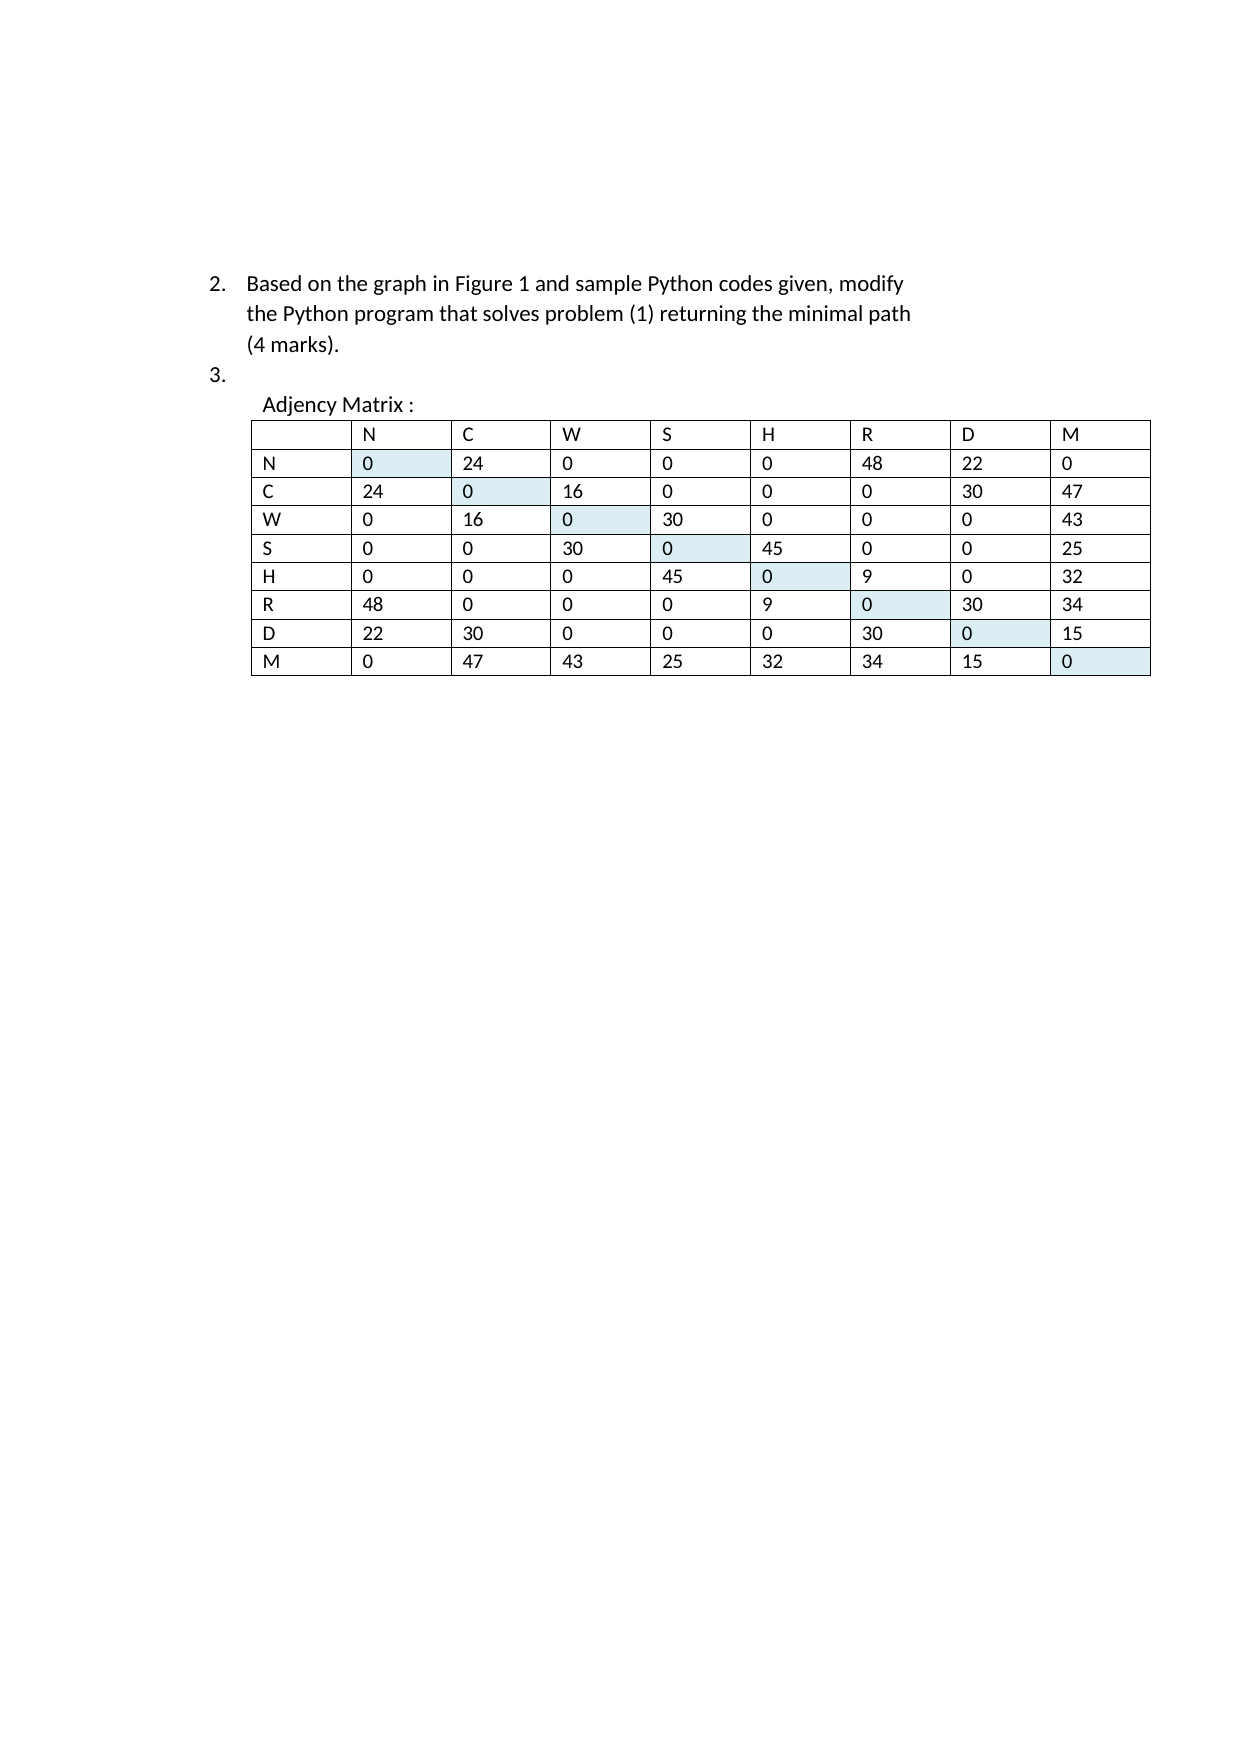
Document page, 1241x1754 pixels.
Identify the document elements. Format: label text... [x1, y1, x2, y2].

table_cell 32 [1051, 563, 1150, 590]
table_cell R [252, 591, 351, 619]
table_cell 16 [452, 506, 550, 534]
table_cell 0 [751, 450, 850, 477]
table_cell 45 [651, 563, 750, 590]
table_cell 0 [551, 563, 650, 590]
table_header M [1051, 421, 1150, 449]
table_cell C [252, 478, 351, 505]
table_cell 15 [951, 648, 1050, 675]
table_cell 0 [352, 506, 451, 534]
table_cell 0 [551, 506, 650, 534]
table_cell 0 [851, 535, 950, 562]
table_cell 0 [851, 591, 950, 619]
table_cell 30 [452, 620, 550, 647]
table_cell 0 [352, 648, 451, 675]
table_cell 30 [651, 506, 750, 534]
table_cell 0 [352, 450, 451, 477]
table_cell 47 [452, 648, 550, 675]
table_cell 34 [1051, 591, 1150, 619]
table_cell 0 [651, 620, 750, 647]
table_cell 25 [1051, 535, 1150, 562]
table_cell 0 [951, 506, 1050, 534]
table_cell 0 [352, 535, 451, 562]
table_cell 0 [551, 450, 650, 477]
table_cell 0 [651, 478, 750, 505]
table_cell S [252, 535, 351, 562]
table_cell 43 [1051, 506, 1150, 534]
table_cell 30 [551, 535, 650, 562]
table_cell 0 [1051, 648, 1150, 675]
list Based on the graph in Figure 1 and sample Python codes given, modify the Python program that solves problem (1) returning the minimal path (4 marks). [209, 269, 934, 358]
table_cell 22 [951, 450, 1050, 477]
table_cell 0 [951, 563, 1050, 590]
table_cell H [252, 563, 351, 590]
table_cell 0 [452, 563, 550, 590]
table_cell 0 [751, 478, 850, 505]
table_cell 47 [1051, 478, 1150, 505]
table_cell 0 [1051, 450, 1150, 477]
table_cell 9 [751, 591, 850, 619]
table_cell 0 [951, 535, 1050, 562]
table_cell 0 [452, 478, 550, 505]
table_cell 30 [951, 591, 1050, 619]
table_cell 0 [751, 620, 850, 647]
table_cell 24 [452, 450, 550, 477]
table_header R [851, 421, 950, 449]
table_cell 24 [352, 478, 451, 505]
table_cell 16 [551, 478, 650, 505]
table_cell 45 [751, 535, 850, 562]
table_header D [951, 421, 1050, 449]
table_cell N [252, 450, 351, 477]
table_header W [551, 421, 650, 449]
table_cell W [252, 506, 351, 534]
table_cell 30 [951, 478, 1050, 505]
table_cell 30 [851, 620, 950, 647]
table_cell 0 [751, 563, 850, 590]
table_cell 0 [352, 563, 451, 590]
table_header H [751, 421, 850, 449]
table_cell 43 [551, 648, 650, 675]
table_cell 0 [651, 450, 750, 477]
table_cell 48 [851, 450, 950, 477]
table_cell 48 [352, 591, 451, 619]
table_cell 9 [851, 563, 950, 590]
table_cell 0 [452, 535, 550, 562]
table_header C [452, 421, 550, 449]
table_cell 0 [951, 620, 1050, 647]
table_header [252, 421, 351, 449]
table_cell 15 [1051, 620, 1150, 647]
table_cell M [252, 648, 351, 675]
table_cell 0 [452, 591, 550, 619]
table_header N [352, 421, 451, 449]
table_cell 32 [751, 648, 850, 675]
table_cell 0 [651, 591, 750, 619]
table_cell 34 [851, 648, 950, 675]
table_cell 22 [352, 620, 451, 647]
table_cell 25 [651, 648, 750, 675]
table_cell 0 [851, 478, 950, 505]
table_cell 0 [851, 506, 950, 534]
table_cell 0 [651, 535, 750, 562]
table_cell 0 [551, 591, 650, 619]
table_cell 0 [551, 620, 650, 647]
table_cell 0 [751, 506, 850, 534]
table_cell D [252, 620, 351, 647]
table_header S [651, 421, 750, 449]
text Adjency Matrix : [187, 390, 1053, 418]
